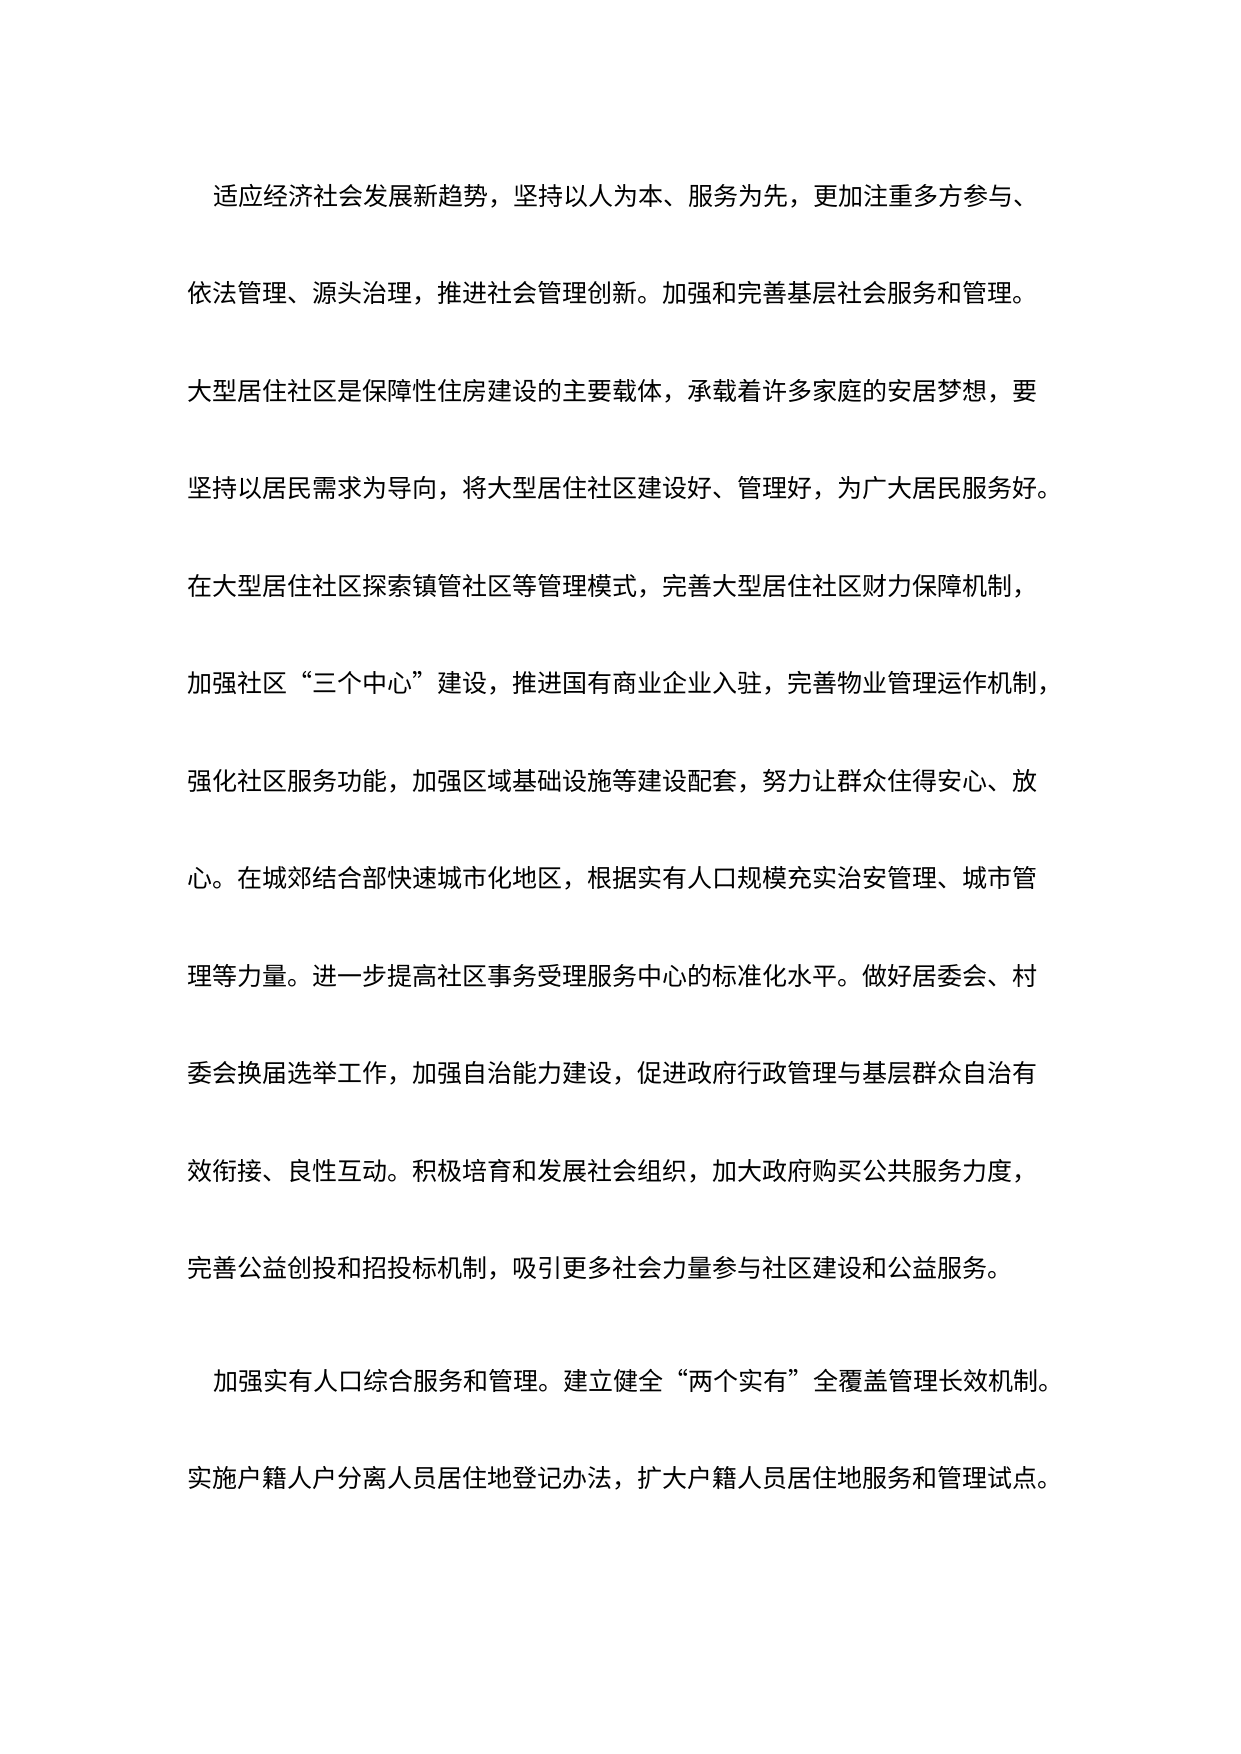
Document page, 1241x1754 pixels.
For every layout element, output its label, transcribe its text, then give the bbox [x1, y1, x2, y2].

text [187, 1347, 1053, 1509]
text 适应经济社会发展新趋势，坚持以人为本、服务为先，更加注重多方参与、依法管理、源头治理，推进社会管理创新。加强和完善基层社会服务和管理。大型居住社区是保障性住房建设的主要载体，承载着许多家庭的安居梦想，要坚持以居民需求为导向，将大型居住社区建设好、管理好，为广大居民服务好。在大型居住社区探索镇管社区等管理模式，完善大型居住社区财力保障机制，加强社区“三个中心”建设，推进国有商业企业入驻，完善物业管理运作机制，强化社区服务功能，加强区域基础设施等建设配套，努力让群众住得安心、放心。在城郊结合部快速城市化地区，根据实有人口规模充实治安管理、城市管理等力量。进一步提高社区事务受理服务中心的标准化水平。做好居委会、村委会换届选举工作，加强自治能力建设，促进政府行政管理与基层群众自治有效衔接、良性互动。积极培育和发展社会组织，加大政府购买公共服务力度，完善公益创投和招投标机制，吸引更多社会力量参与社区建设和公益服务。 [187, 162, 1053, 1299]
